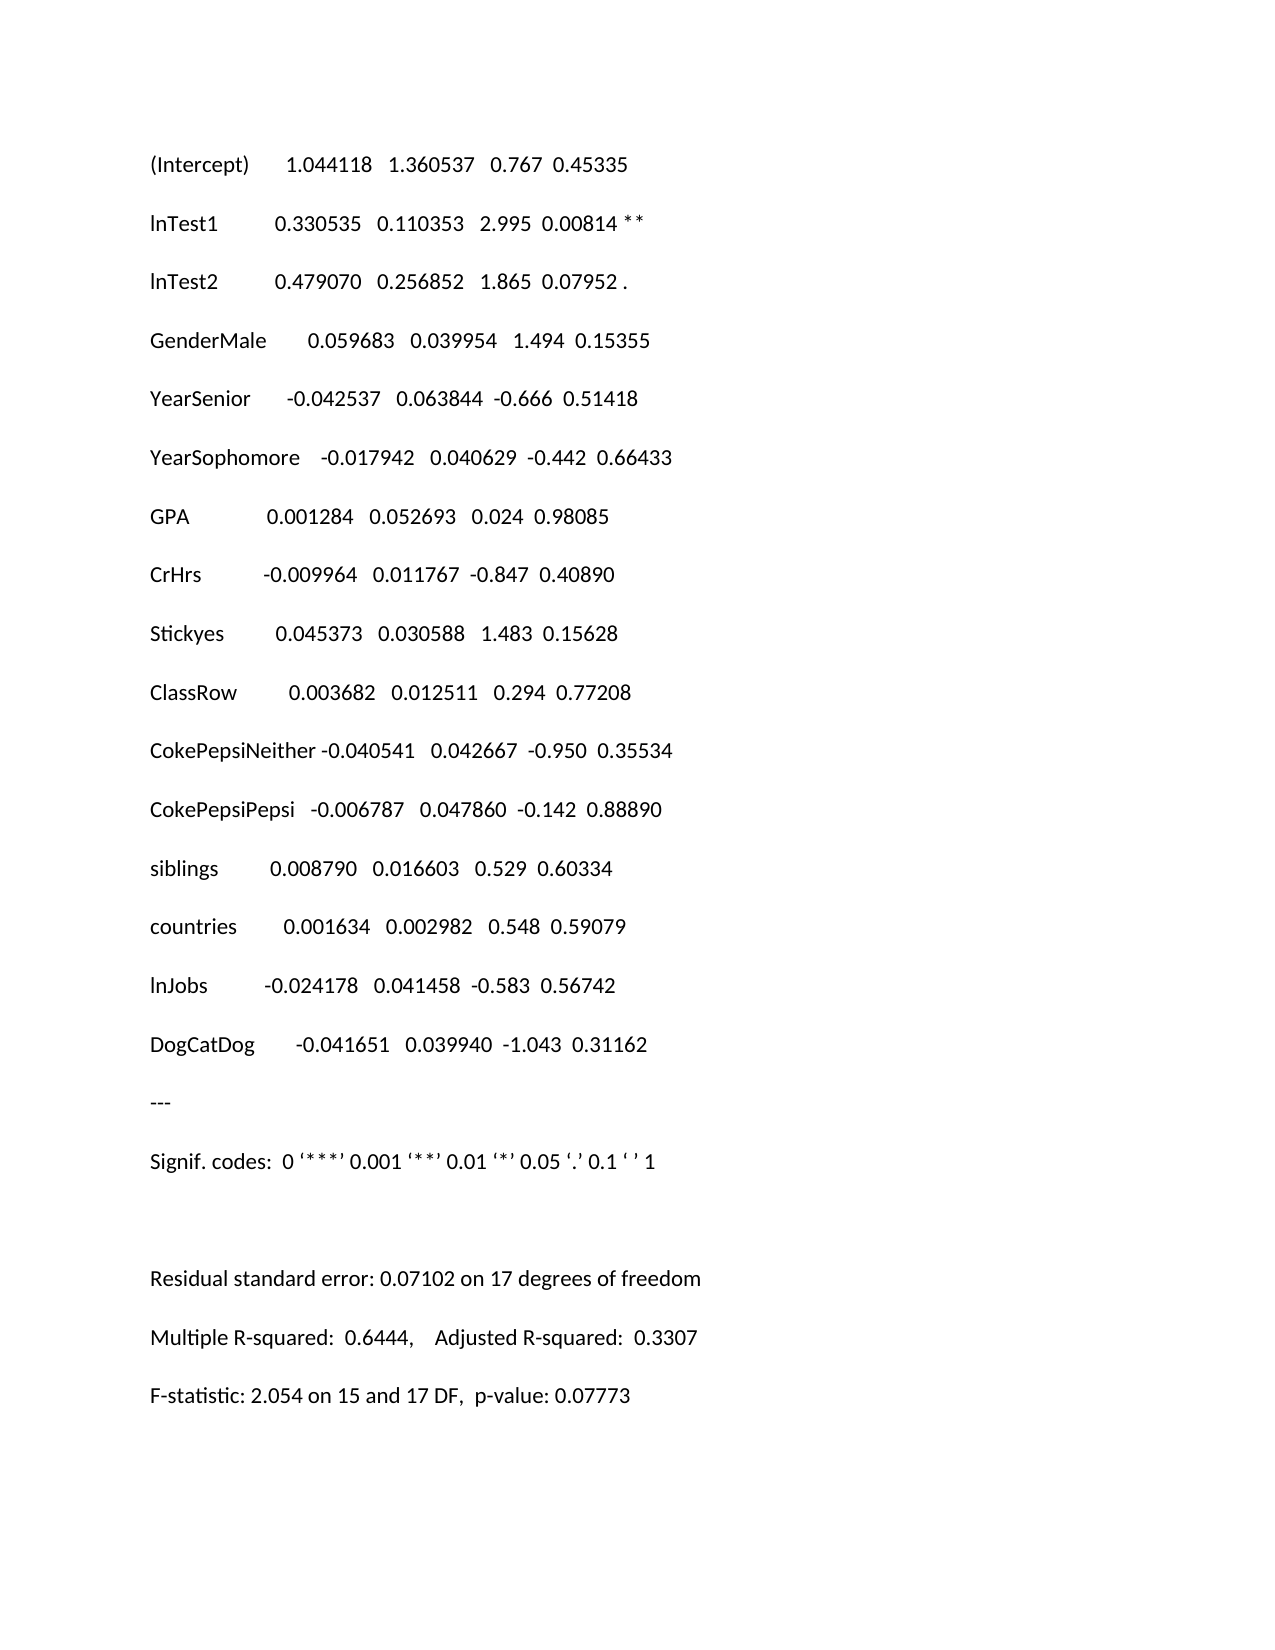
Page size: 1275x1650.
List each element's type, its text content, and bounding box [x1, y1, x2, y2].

text GenderMale 0.059683 0.039954 1.494 0.15355 [150, 326, 1125, 354]
text F-statistic: 2.054 on 15 and 17 DF, p-value: 0.07773 [150, 1382, 1125, 1409]
text lnJobs -0.024178 0.041458 -0.583 0.56742 [150, 971, 1125, 999]
text lnTest2 0.479070 0.256852 1.865 0.07952 . [150, 267, 1125, 295]
text (Intercept) 1.044118 1.360537 0.767 0.45335 [150, 150, 1125, 178]
text DogCatDog -0.041651 0.039940 -1.043 0.31162 [150, 1030, 1125, 1058]
text Stickyes 0.045373 0.030588 1.483 0.15628 [150, 619, 1125, 647]
text --- [150, 1088, 1125, 1116]
text YearSenior -0.042537 0.063844 -0.666 0.51418 [150, 384, 1125, 413]
text countries 0.001634 0.002982 0.548 0.59079 [150, 912, 1125, 940]
text CrHrs -0.009964 0.011767 -0.847 0.40890 [150, 561, 1125, 588]
text CokePepsiPepsi -0.006787 0.047860 -0.142 0.88890 [150, 795, 1125, 823]
text Residual standard error: 0.07102 on 17 degrees of freedom [150, 1264, 1125, 1292]
text Signif. codes: 0 ‘***’ 0.001 ‘**’ 0.01 ‘*’ 0.05 ‘.’ 0.1 ‘ ’ 1 [150, 1147, 1125, 1175]
text YearSophomore -0.017942 0.040629 -0.442 0.66433 [150, 443, 1125, 471]
text lnTest1 0.330535 0.110353 2.995 0.00814 ** [150, 209, 1125, 237]
text ClassRow 0.003682 0.012511 0.294 0.77208 [150, 678, 1125, 706]
text CokePepsiNeither -0.040541 0.042667 -0.950 0.35534 [150, 736, 1125, 764]
text siblings 0.008790 0.016603 0.529 0.60334 [150, 854, 1125, 882]
text GPA 0.001284 0.052693 0.024 0.98085 [150, 502, 1125, 530]
text Multiple R-squared: 0.6444, Adjusted R-squared: 0.3307 [150, 1323, 1125, 1351]
